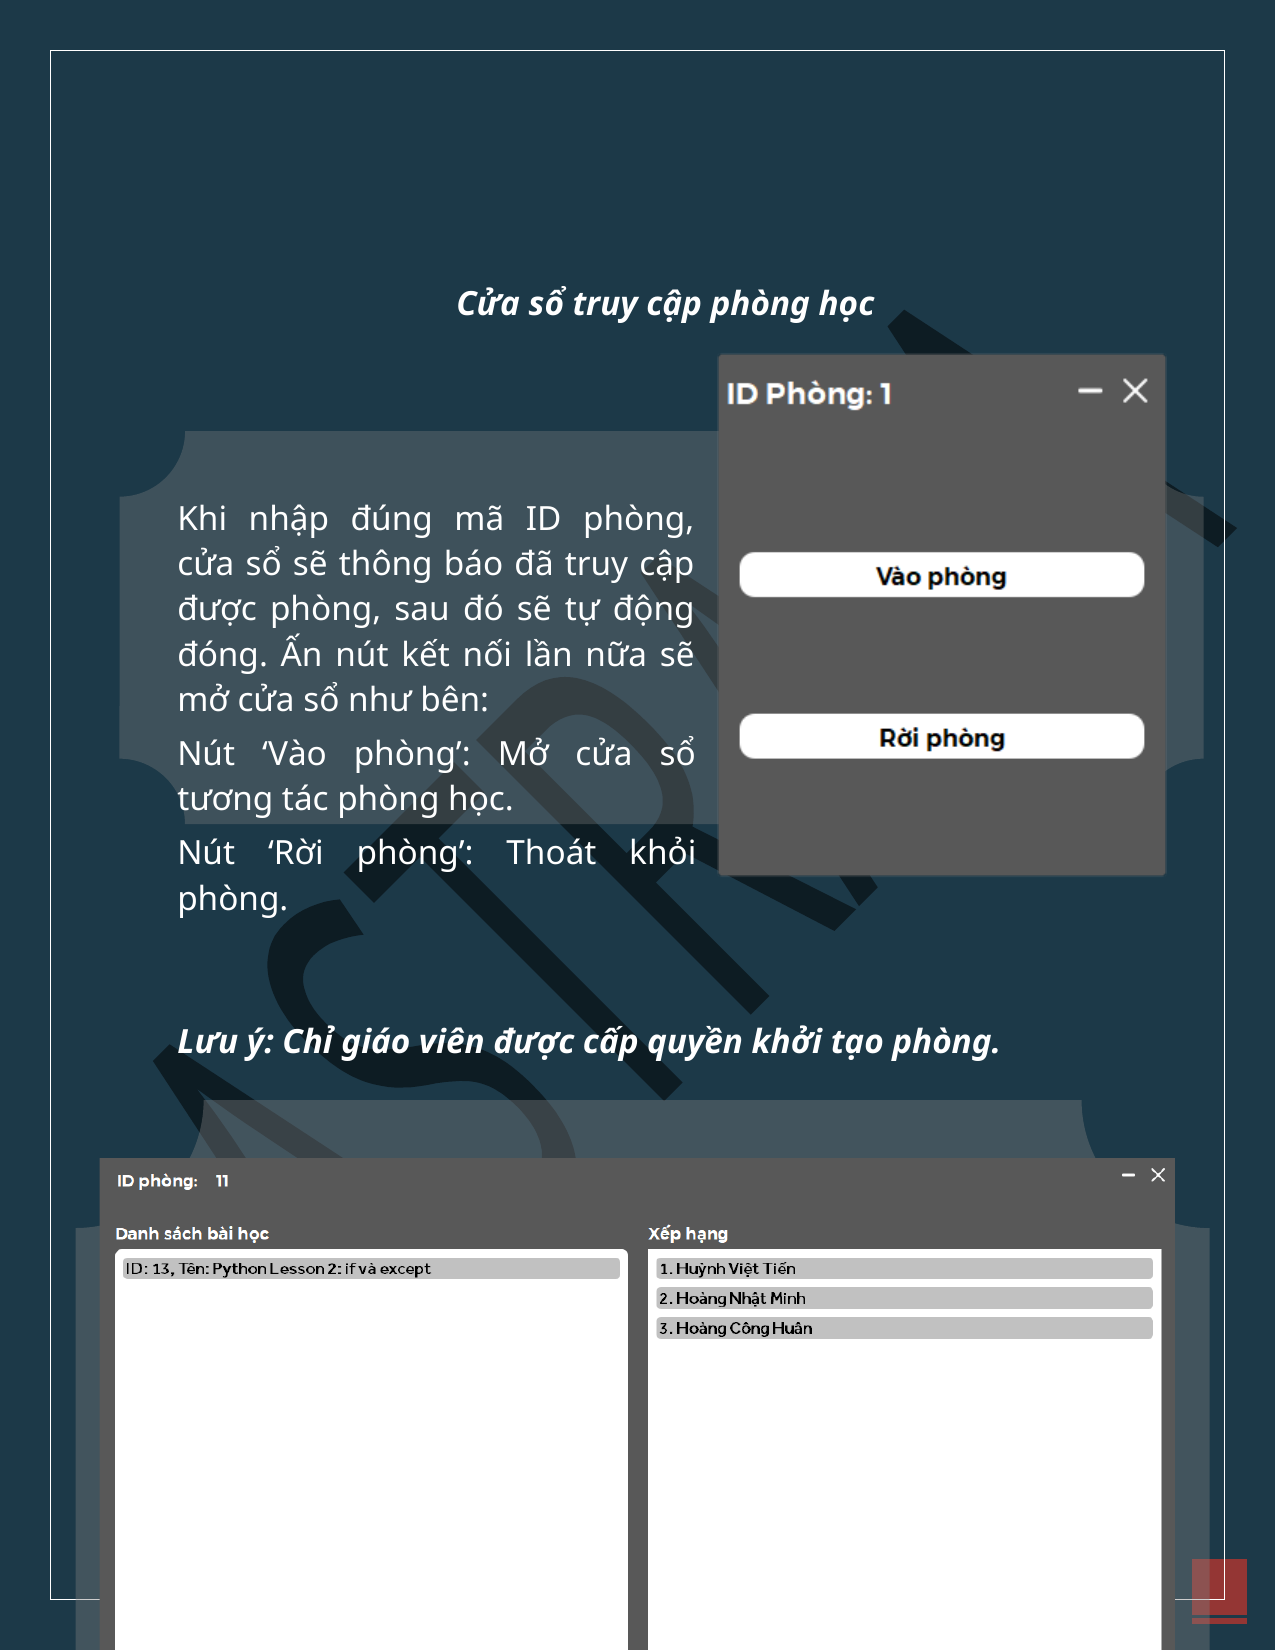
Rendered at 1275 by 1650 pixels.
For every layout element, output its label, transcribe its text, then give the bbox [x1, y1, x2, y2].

picture [99, 1158, 1228, 1650]
text Khi nhập đúng mã ID phòng, cửa sổ sẽ thông báo đã truy cập được phòng, sau đó sẽ tự động đóng. Ấn nút kết nối lần nữa sẽ mở cửa sổ như bên: [177, 494, 713, 721]
text Nút ‘Rời phòng’: Thoát khỏi phòng. [177, 829, 1157, 920]
picture [710, 346, 1169, 882]
text Cửa sổ truy cập phòng học [177, 279, 1157, 325]
text Nút ‘Vào phòng’: Mở cửa sổ tương tác phòng học. [177, 730, 713, 821]
text Lưu ý: Chỉ giáo viên được cấp quyền khởi tạo phòng. [177, 1018, 1157, 1064]
